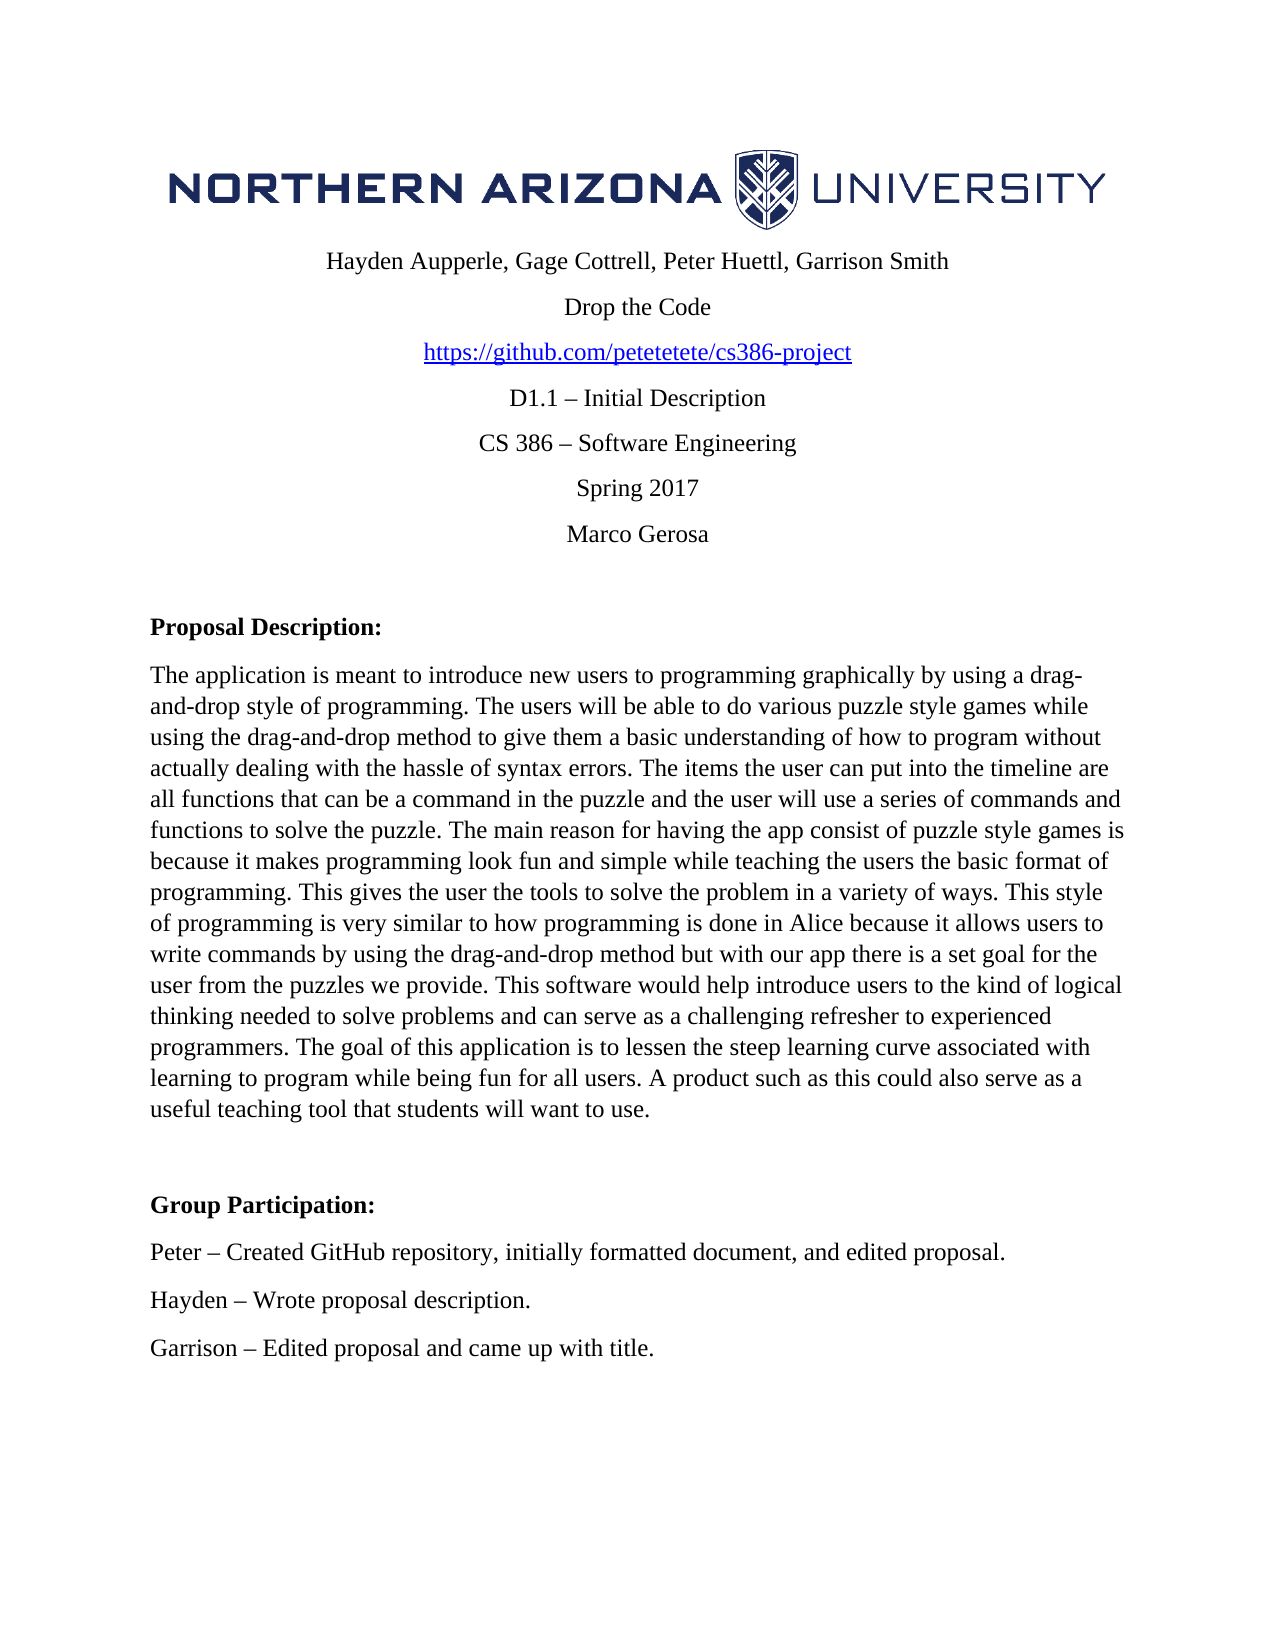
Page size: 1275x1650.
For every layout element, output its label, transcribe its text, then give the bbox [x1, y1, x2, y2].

text Peter – Created GitHub repository, initially formatted document, and edited proposal. [150, 1237, 1125, 1266]
text Spring 2017 [150, 473, 1125, 502]
text CS 386 – Software Engineering [150, 428, 1125, 457]
text Hayden Aupperle, Gage Cottrell, Peter Huettl, Garrison Smith [150, 246, 1125, 275]
text Garrison – Edited proposal and came up with title. [150, 1333, 1125, 1362]
text Hayden – Wrote proposal description. [150, 1285, 1125, 1314]
text Drop the Code [150, 292, 1125, 321]
text D1.1 – Initial Description [150, 383, 1125, 411]
text https://github.com/petetetete/cs386-project [150, 337, 1125, 366]
text Group Participation: [150, 1190, 1125, 1218]
picture [169, 150, 1106, 230]
text The application is meant to introduce new users to programming graphically by using a drag-and-drop style of programming. The users will be able to do various puzzle style games while using the drag-and-drop method to give them a basic understanding of how to program without actually dealing with the hassle of syntax errors. The items the user can put into the timeline are all functions that can be a command in the puzzle and the user will use a series of commands and functions to solve the puzzle. The main reason for having the app consist of puzzle style games is because it makes programming look fun and simple while teaching the users the basic format of programming. This gives the user the tools to solve the problem in a variety of ways. This style of programming is very similar to how programming is done in Alice because it allows users to write commands by using the drag-and-drop method but with our app there is a set goal for the user from the puzzles we provide. This software would help introduce users to the kind of logical thinking needed to solve problems and can serve as a challenging refresher to experienced programmers. The goal of this application is to lessen the steep learning curve associated with learning to program while being fun for all users. A product such as this could also serve as a useful teaching tool that students will want to use. [150, 660, 1125, 1123]
text Marco Gerosa [150, 519, 1125, 548]
text Proposal Description: [150, 612, 1125, 641]
